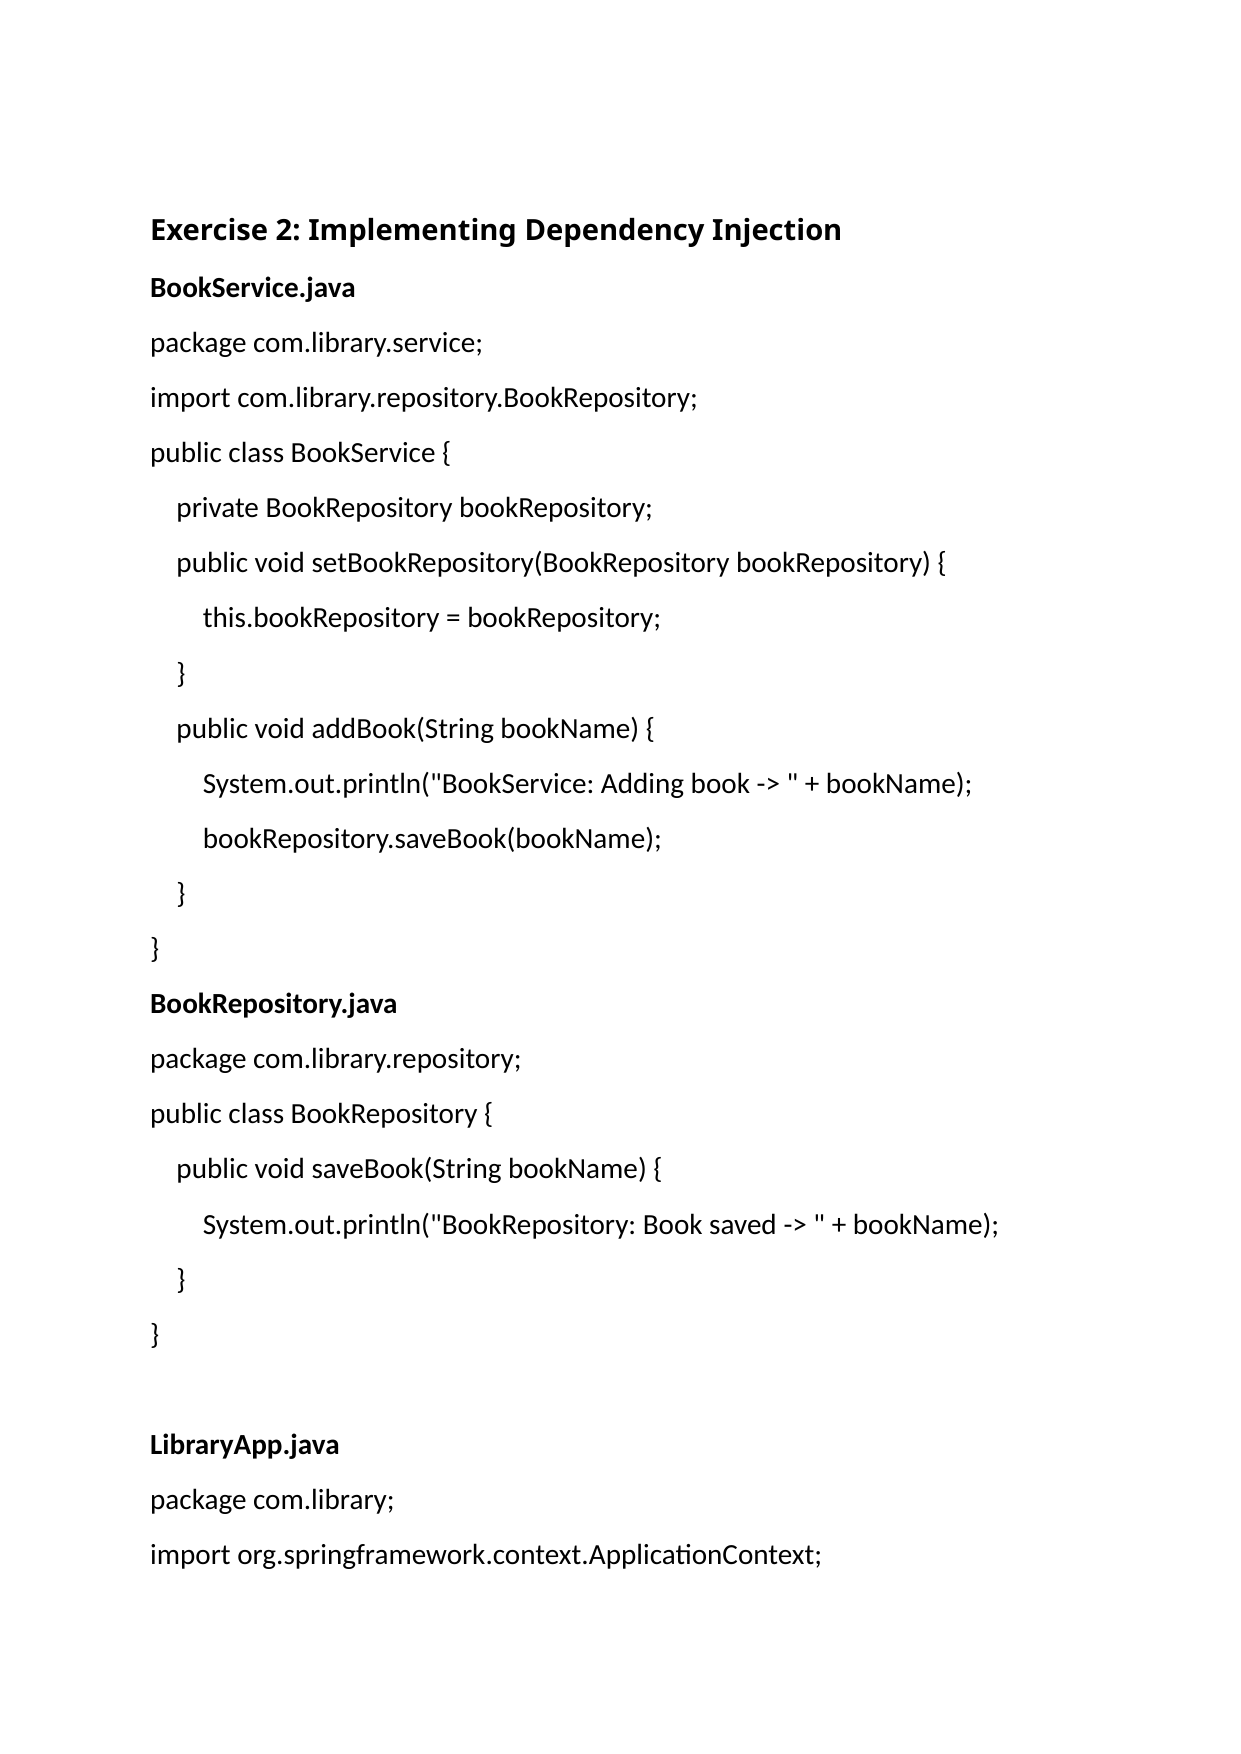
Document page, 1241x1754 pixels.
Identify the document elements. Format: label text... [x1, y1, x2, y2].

text package com.library.repository; [150, 1040, 1090, 1076]
text public void saveBook(String bookName) { [150, 1151, 1090, 1186]
text public void setBookRepository(BookRepository bookRepository) { [150, 544, 1090, 580]
text } [150, 1316, 1090, 1352]
text LibraryApp.java [150, 1426, 1090, 1462]
text System.out.println("BookService: Adding book -> " + bookName); [150, 765, 1090, 801]
text bookRepository.saveBook(bookName); [150, 820, 1090, 856]
text package com.library; [150, 1481, 1090, 1517]
text } [150, 930, 1090, 966]
text System.out.println("BookRepository: Book saved -> " + bookName); [150, 1206, 1090, 1241]
text BookRepository.java [150, 985, 1090, 1021]
text Exercise 2: Implementing Dependency Injection [150, 209, 1090, 249]
text public class BookService { [150, 434, 1090, 470]
text } [150, 875, 1090, 911]
text } [150, 655, 1090, 690]
text import org.springframework.context.ApplicationContext; [150, 1536, 1090, 1572]
text } [150, 1261, 1090, 1296]
text BookService.java [150, 269, 1090, 304]
text public void addBook(String bookName) { [150, 710, 1090, 745]
text this.bookRepository = bookRepository; [150, 599, 1090, 635]
text public class BookRepository { [150, 1096, 1090, 1131]
text import com.library.repository.BookRepository; [150, 379, 1090, 415]
text package com.library.service; [150, 324, 1090, 360]
text private BookRepository bookRepository; [150, 489, 1090, 525]
